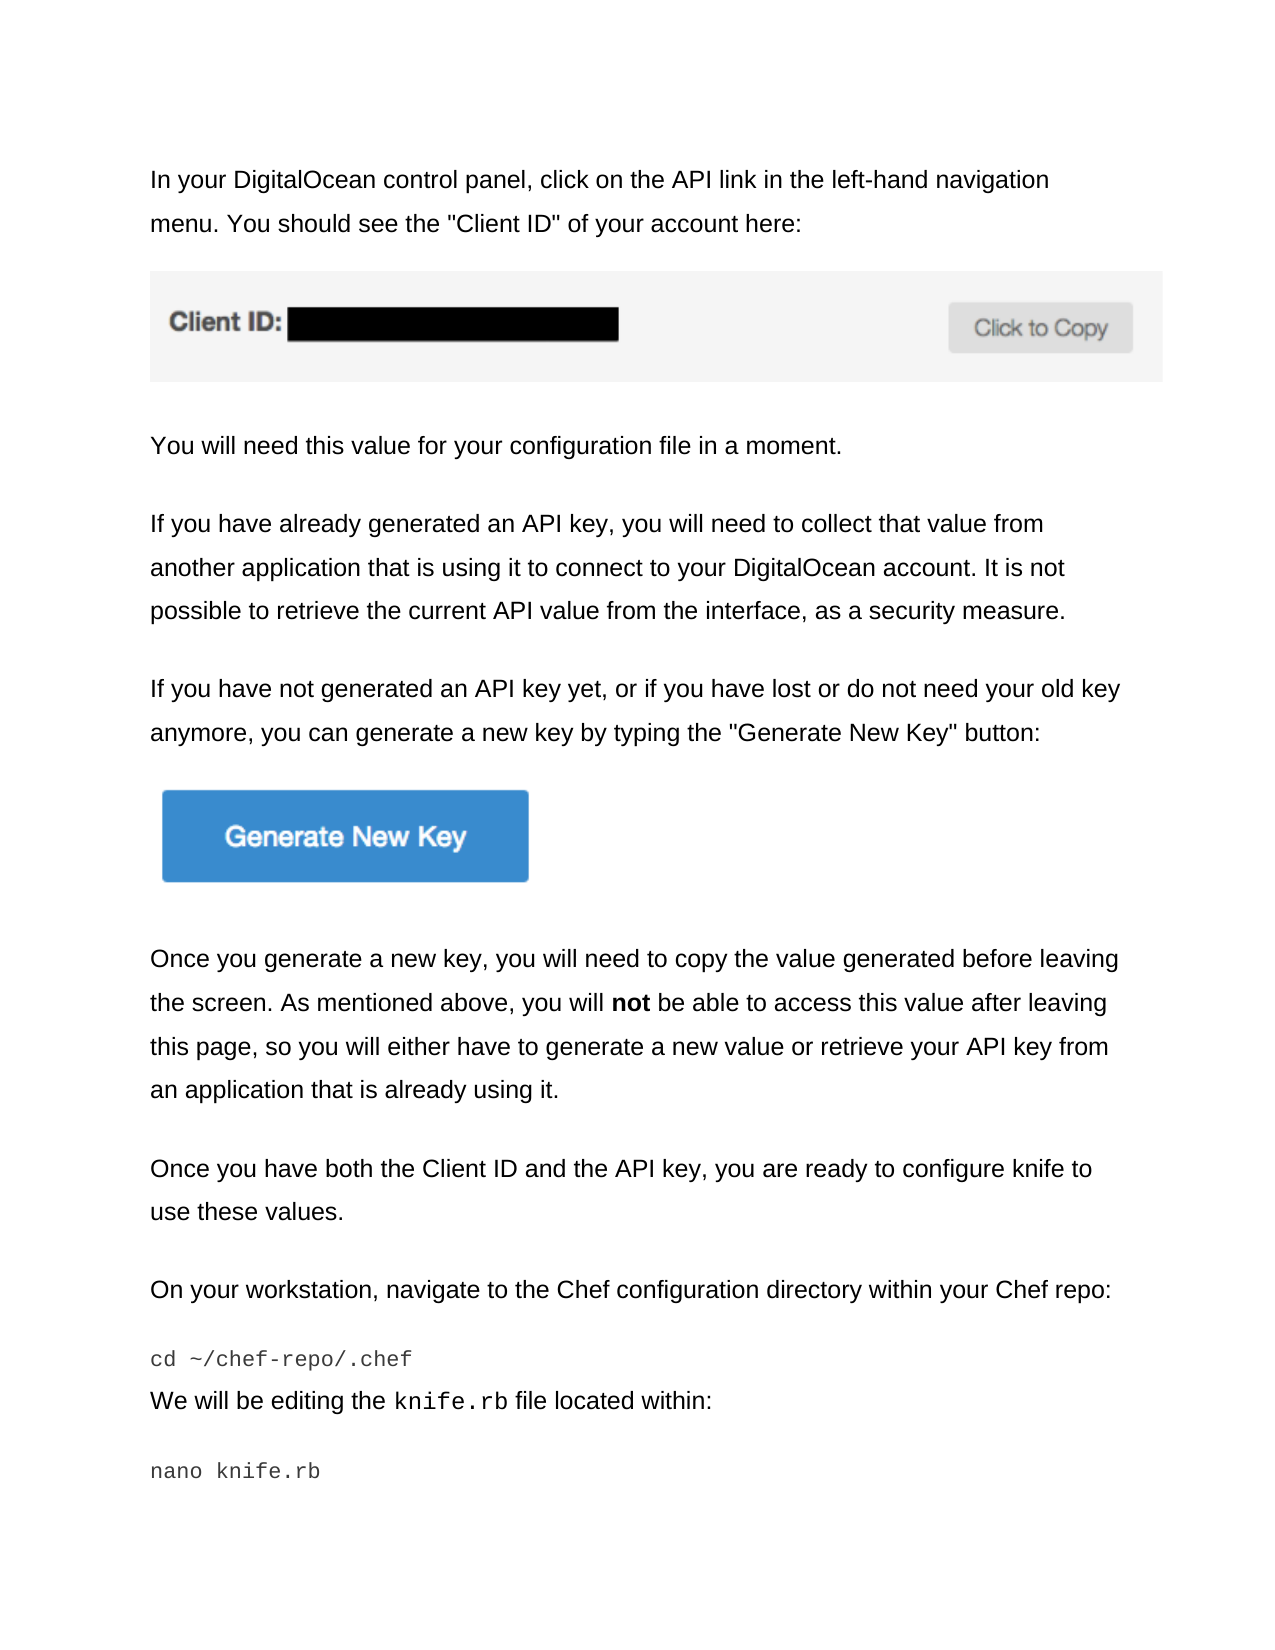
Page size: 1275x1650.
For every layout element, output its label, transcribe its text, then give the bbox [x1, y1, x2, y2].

text If you have already generated an API key, you will need to collect that value from another application that is using it to connect to your DigitalOcean account. It is not possible to retrieve the current API value from the interface, as a security measure. [150, 494, 1125, 625]
text We will be editing the knife.rb file located within: [150, 1373, 1125, 1417]
text Once you have both the Client ID and the API key, you are ready to configure knife to use these values. [150, 1138, 1125, 1226]
picture [150, 271, 1163, 382]
text Once you generate a new key, you will need to copy the value generated before leaving the screen. As mentioned above, you will not be able to access this value after leaving this page, so you will either have to generate a new value or retrieve your API key from an application that is already using it. [150, 929, 1125, 1104]
text You will need this value for your configuration file in a moment. [150, 416, 1125, 459]
text On your workstation, navigate to the Chef configuration directory within your Chef repo: [150, 1260, 1125, 1304]
text If you have not generated an API key yet, or if you have lost or do not need your old key anymore, you can generate a new key by typing the "Generate New Key" button: [150, 659, 1125, 747]
text In your DigitalOcean control panel, click on the API link in the left-hand navigation menu. You should see the "Client ID" of your account here: [150, 150, 1125, 237]
text cd ~/chef-repo/.chef [150, 1338, 1125, 1373]
text nano knife.rb [150, 1451, 1125, 1485]
picture [150, 781, 540, 895]
